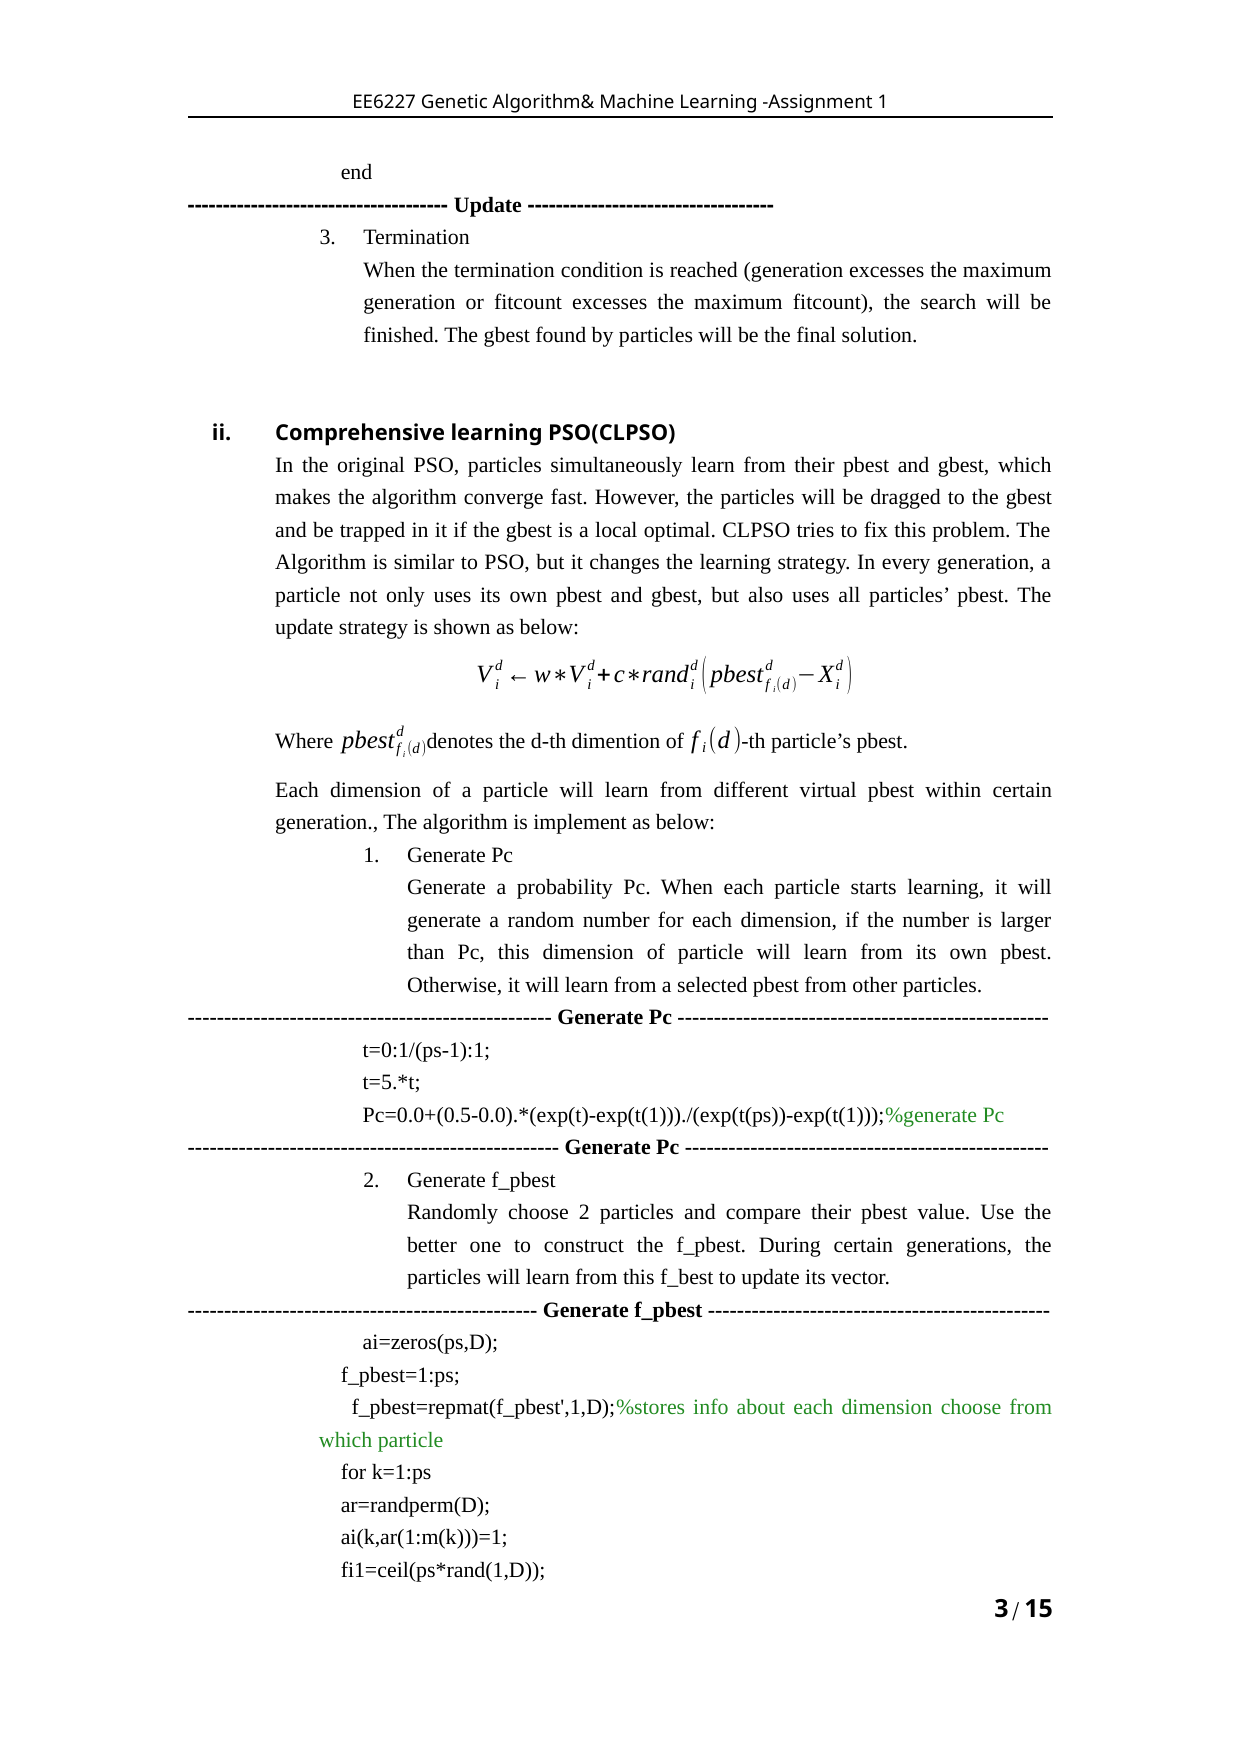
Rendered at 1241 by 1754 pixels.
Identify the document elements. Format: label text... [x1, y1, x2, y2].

list Generate f_pbest [363, 1163, 1053, 1196]
list Termination [319, 221, 1053, 253]
list Generate Pc [363, 838, 1053, 871]
list Comprehensive learning PSO(CLPSO) [231, 416, 1053, 448]
text --------------------------------------------------- Generate Pc -------------------------------------------------- [187, 1131, 1053, 1163]
text ai(k,ar(1:m(k)))=1; [319, 1521, 1053, 1553]
text t=0:1/(ps-1):1; [319, 1033, 1053, 1066]
text Pc=0.0+(0.5-0.0).*(exp(t)-exp(t(1)))./(exp(t(ps))-exp(t(1)));%generate Pc [319, 1098, 1053, 1131]
text f_pbest=1:ps; [319, 1358, 1053, 1391]
text for k=1:ps [319, 1456, 1053, 1488]
text ai=zeros(ps,D); [319, 1326, 1053, 1358]
text ar=randperm(D); [319, 1488, 1053, 1521]
text f_pbest=repmat(f_pbest',1,D);%stores info about each dimension choose from which particle [319, 1391, 1053, 1456]
list When the termination condition is reached (generation excesses the maximum generation or fitcount excesses the maximum fitcount), the search will be finished. The gbest found by particles will be the final solution. [363, 253, 1053, 351]
list In the original PSO, particles simultaneously learn from their pbest and gbest, which makes the algorithm converge fast. However, the particles will be dragged to the gbest and be trapped in it if the gbest is a local optimal. CLPSO tries to fix this problem. The Algorithm is similar to PSO, but it changes the learning strategy. In every generation, a particle not only uses its own pbest and gbest, but also uses all particles’ pbest. The update strategy is shown as below: [275, 448, 1053, 643]
list Randomly choose 2 particles and compare their pbest value. Use the better one to construct the f_pbest. During certain generations, the particles will learn from this f_best to update its vector. [407, 1196, 1053, 1293]
list Each dimension of a particle will learn from different virtual pbest within certain generation., The algorithm is implement as below: [275, 773, 1053, 838]
text ------------------------------------------------ Generate f_pbest ----------------------------------------------- [187, 1293, 1053, 1326]
list Generate a probability Pc. When each particle starts learning, it will generate a random number for each dimension, if the number is larger than Pc, this dimension of particle will learn from its own pbest. Otherwise, it will learn from a selected pbest from other particles. [407, 871, 1053, 1001]
text ------------------------------------- Update ----------------------------------- [187, 188, 1053, 221]
text fi1=ceil(ps*rand(1,D)); [319, 1553, 1053, 1586]
text end [319, 156, 1053, 188]
text t=5.*t; [319, 1066, 1053, 1098]
text -------------------------------------------------- Generate Pc --------------------------------------------------- [187, 1001, 1053, 1033]
list Where denotes the d-th dimention of -th particle’s pbest. [275, 708, 1053, 773]
